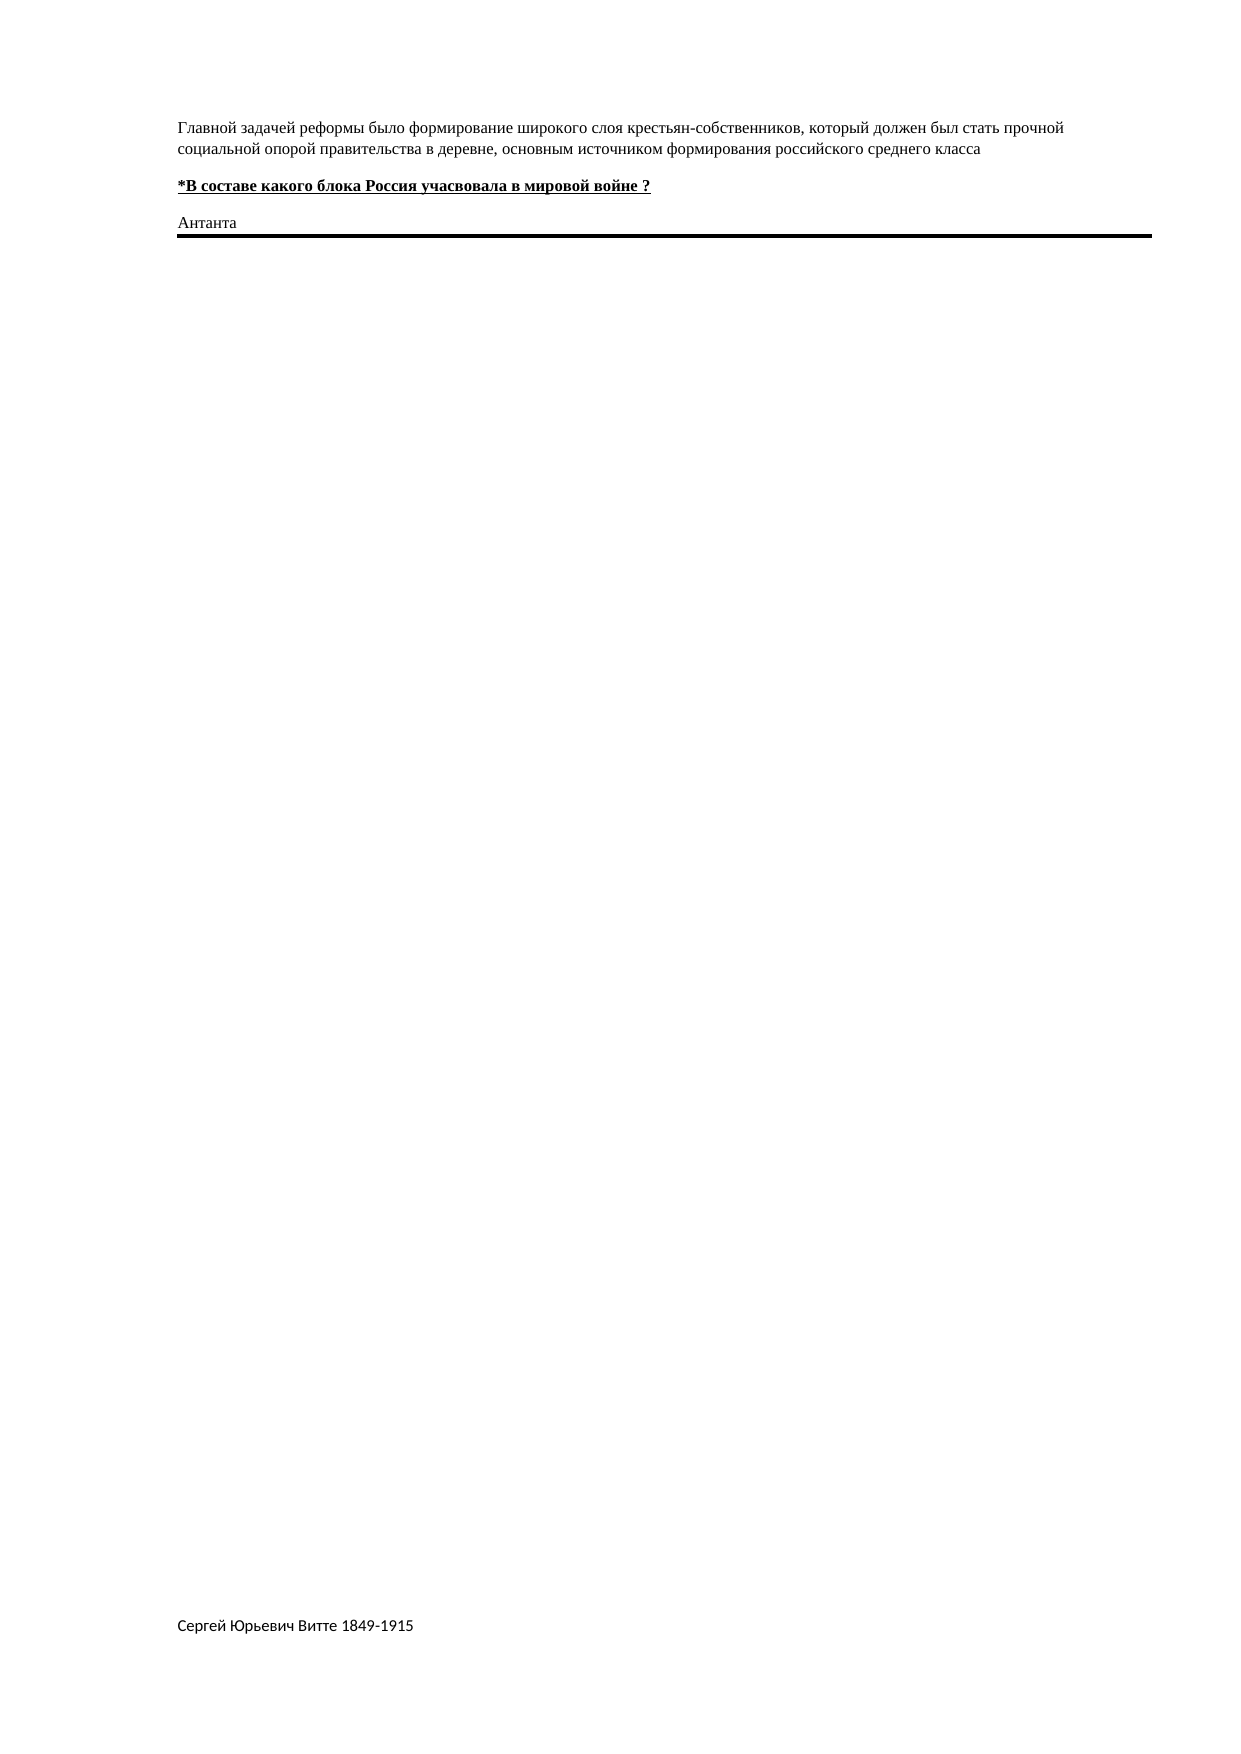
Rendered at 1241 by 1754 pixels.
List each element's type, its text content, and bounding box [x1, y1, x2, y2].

text *В составе какого блока Россия учасвовала в мировой войне ? [177, 176, 1152, 195]
text Антанта [177, 213, 1152, 234]
text Сергей Юрьевич Витте 1849-1915 [177, 1615, 1152, 1636]
text Главной задачей реформы было формирование широкого слоя крестьян-собственников, который должен был стать прочной социальной опорой правительства в деревне, основным источником формирования российского среднего класса [177, 118, 1152, 158]
